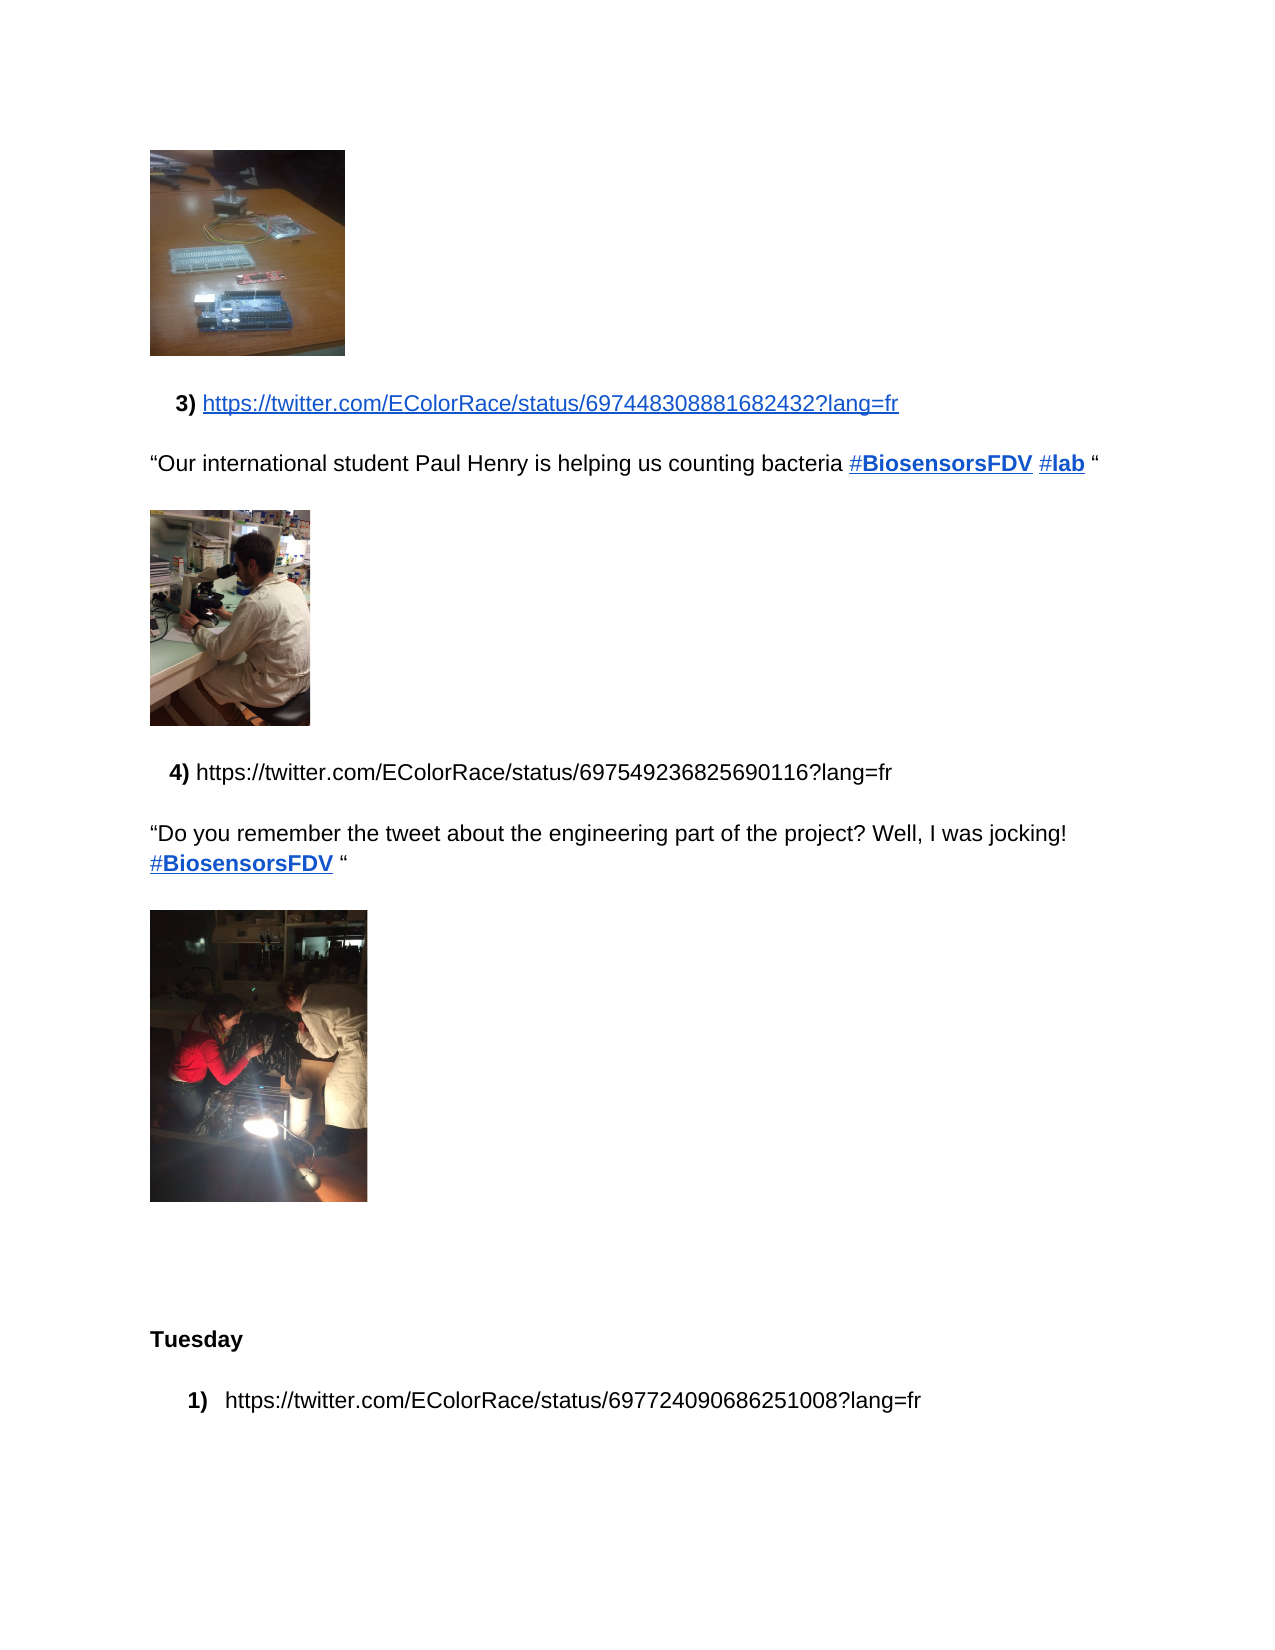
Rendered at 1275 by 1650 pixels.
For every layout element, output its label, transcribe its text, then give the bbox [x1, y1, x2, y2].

picture [150, 910, 368, 1202]
text 4) https://twitter.com/EColorRace/status/697549236825690116?lang=fr [150, 759, 1125, 786]
picture [150, 510, 311, 726]
list https://twitter.com/EColorRace/status/697724090686251008?lang=fr [187, 1387, 1125, 1413]
text 3) https://twitter.com/EColorRace/status/697448308881682432?lang=fr [150, 389, 1125, 416]
text “Do you remember the tweet about the engineering part of the project? Well, I was jocking! #BiosensorsFDV “ [150, 819, 1125, 876]
text “Our international student Paul Henry is helping us counting bacteria #BiosensorsFDV #lab “ [150, 450, 1125, 476]
picture [150, 150, 345, 356]
text Tuesday [150, 1326, 1125, 1353]
